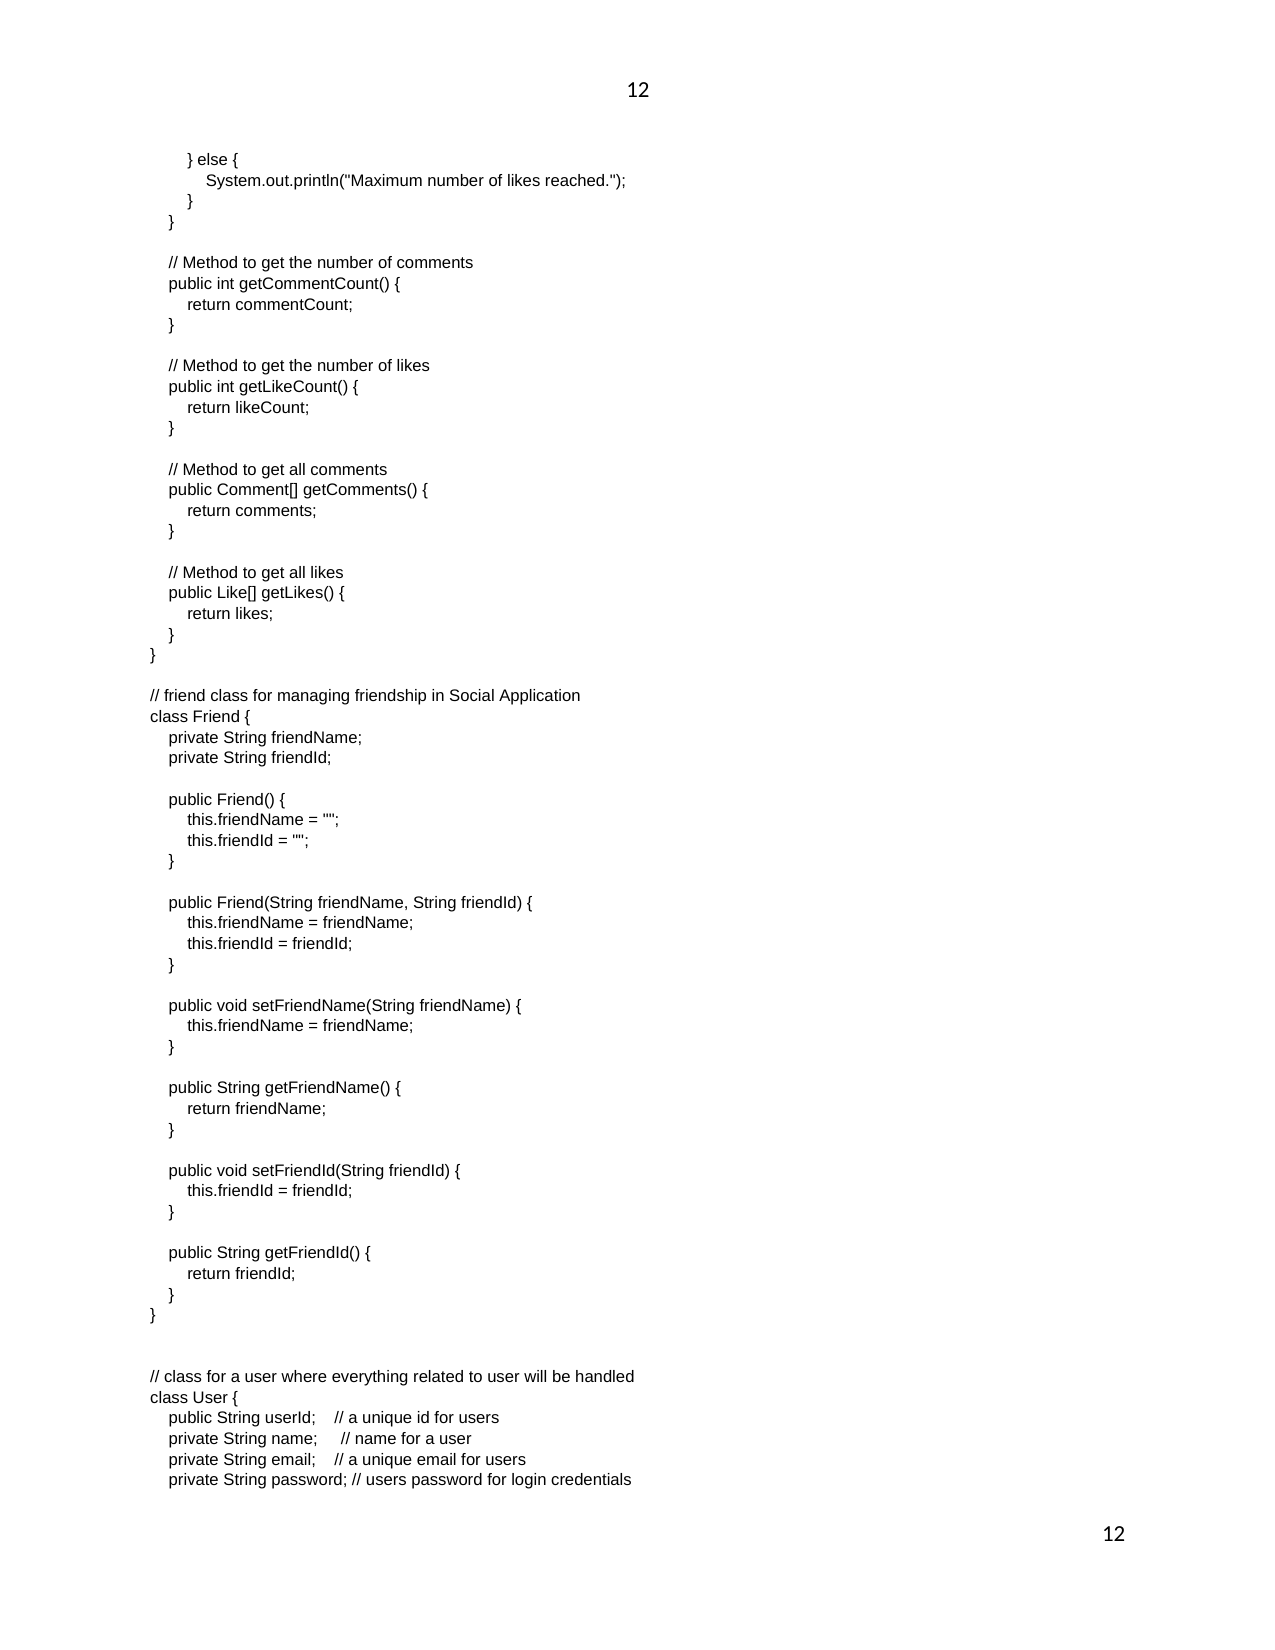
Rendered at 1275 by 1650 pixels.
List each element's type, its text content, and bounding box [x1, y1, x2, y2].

text // class for a user where everything related to user will be handled [150, 1367, 1125, 1386]
text // Method to get the number of likes [150, 356, 1125, 375]
text } else { [150, 150, 1125, 169]
text } [150, 645, 1125, 664]
text } [150, 212, 1125, 231]
text } [150, 191, 1125, 210]
text class Friend { [150, 707, 1125, 726]
text public Friend(String friendName, String friendId) { [150, 892, 1125, 912]
text private String friendId; [150, 748, 1125, 767]
text private String password; // users password for login credentials [150, 1470, 1125, 1489]
text public void setFriendName(String friendName) { [150, 996, 1125, 1015]
text public Friend() { [150, 789, 1125, 808]
text // Method to get all comments [150, 459, 1125, 478]
text } [150, 1305, 1125, 1324]
text public void setFriendId(String friendId) { [150, 1161, 1125, 1180]
text } [150, 954, 1125, 973]
text class User { [150, 1387, 1125, 1407]
text public Comment[] getComments() { [150, 480, 1125, 499]
text } [150, 1119, 1125, 1138]
text } [150, 418, 1125, 437]
text } [150, 1037, 1125, 1056]
text public Like[] getLikes() { [150, 583, 1125, 602]
text return likes; [150, 604, 1125, 623]
text } [150, 851, 1125, 870]
text return comments; [150, 501, 1125, 520]
text } [150, 624, 1125, 643]
text // Method to get the number of comments [150, 253, 1125, 272]
text // friend class for managing friendship in Social Application [150, 686, 1125, 705]
text } [150, 521, 1125, 540]
text private String email; // a unique email for users [150, 1449, 1125, 1468]
text return commentCount; [150, 294, 1125, 313]
text public String userId; // a unique id for users [150, 1408, 1125, 1427]
text return friendId; [150, 1264, 1125, 1283]
text this.friendId = friendId; [150, 1181, 1125, 1200]
text } [150, 1202, 1125, 1221]
text } [150, 315, 1125, 334]
text public int getLikeCount() { [150, 377, 1125, 396]
text return friendName; [150, 1099, 1125, 1118]
text this.friendName = friendName; [150, 1016, 1125, 1035]
text public String getFriendName() { [150, 1078, 1125, 1097]
text this.friendName = ""; [150, 810, 1125, 829]
text System.out.println("Maximum number of likes reached."); [150, 171, 1125, 190]
text this.friendId = friendId; [150, 934, 1125, 953]
text return likeCount; [150, 397, 1125, 417]
text this.friendName = friendName; [150, 913, 1125, 932]
text public String getFriendId() { [150, 1243, 1125, 1262]
text public int getCommentCount() { [150, 274, 1125, 293]
text private String name; // name for a user [150, 1429, 1125, 1448]
text } [150, 1284, 1125, 1303]
text this.friendId = ""; [150, 831, 1125, 850]
text private String friendName; [150, 727, 1125, 747]
text // Method to get all likes [150, 562, 1125, 582]
